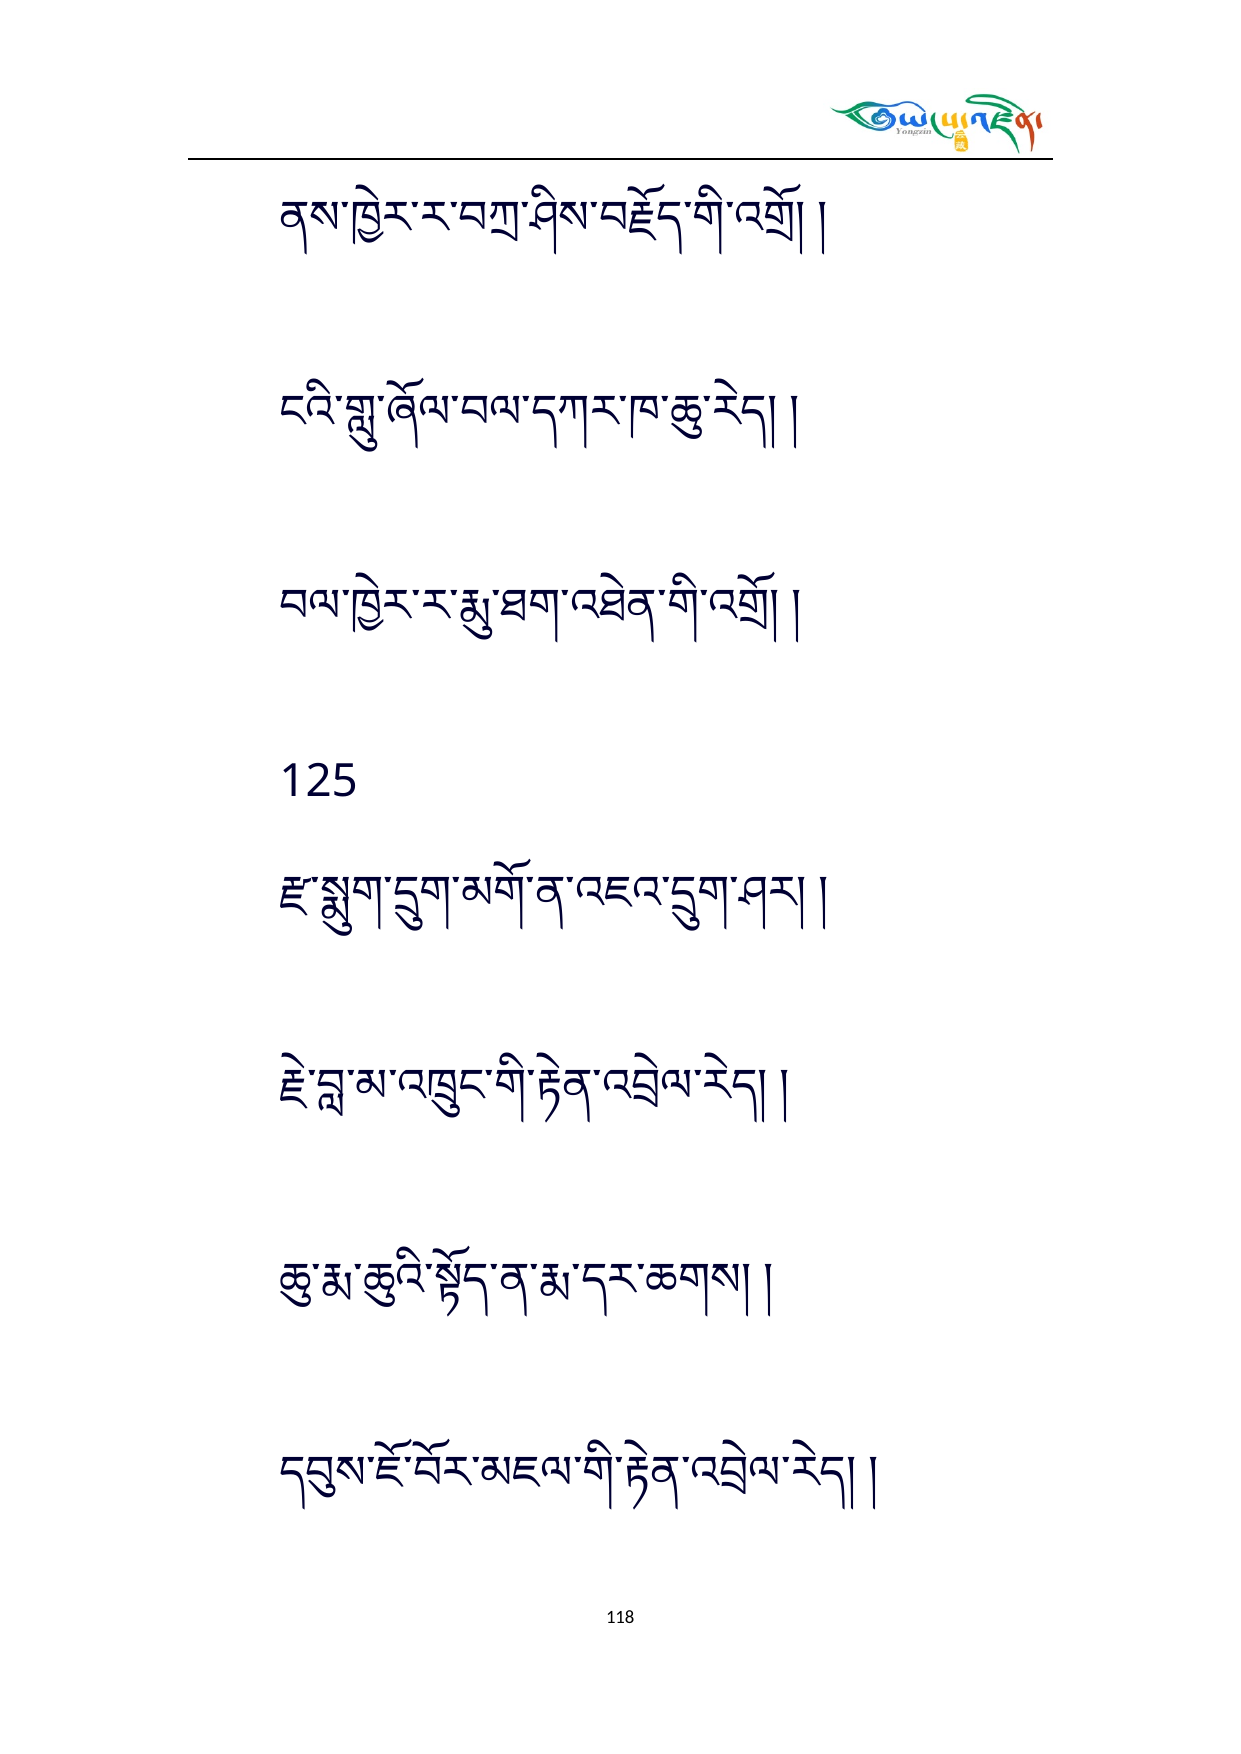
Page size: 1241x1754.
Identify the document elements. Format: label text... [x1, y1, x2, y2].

text ནས་ཁྱེར་ར་བཀྲ་ཤིས་བརྗོད་གི་འགྲོ། ། [187, 167, 1053, 296]
text བལ་ཁྱེར་ར་རྨུ་ཐག་འཐེན་གི་འགྲོ། ། [187, 554, 1053, 683]
text ཆུ་རྨ་ཆུའི་སྟོད་ན་རྨ་དར་ཆགས། ། [187, 1228, 1053, 1357]
text 125 [187, 747, 1053, 810]
text རྫ་སྨུག་དྲུག་མགོ་ན་འཇའ་དྲུག་ཤར། ། [187, 841, 1053, 970]
text ངའི་གླུ་ཞོལ་བལ་དཀར་ཁ་ཆུ་རེད། ། [187, 360, 1053, 489]
text དབུས་ཇོ་བོར་མཇལ་གི་རྟེན་འབྲེལ་རེད། ། [187, 1422, 1053, 1551]
picture [823, 88, 1053, 156]
text རྗེ་བླ་མ་འཁྲུང་གི་རྟེན་འབྲེལ་རེད། ། [187, 1034, 1053, 1163]
